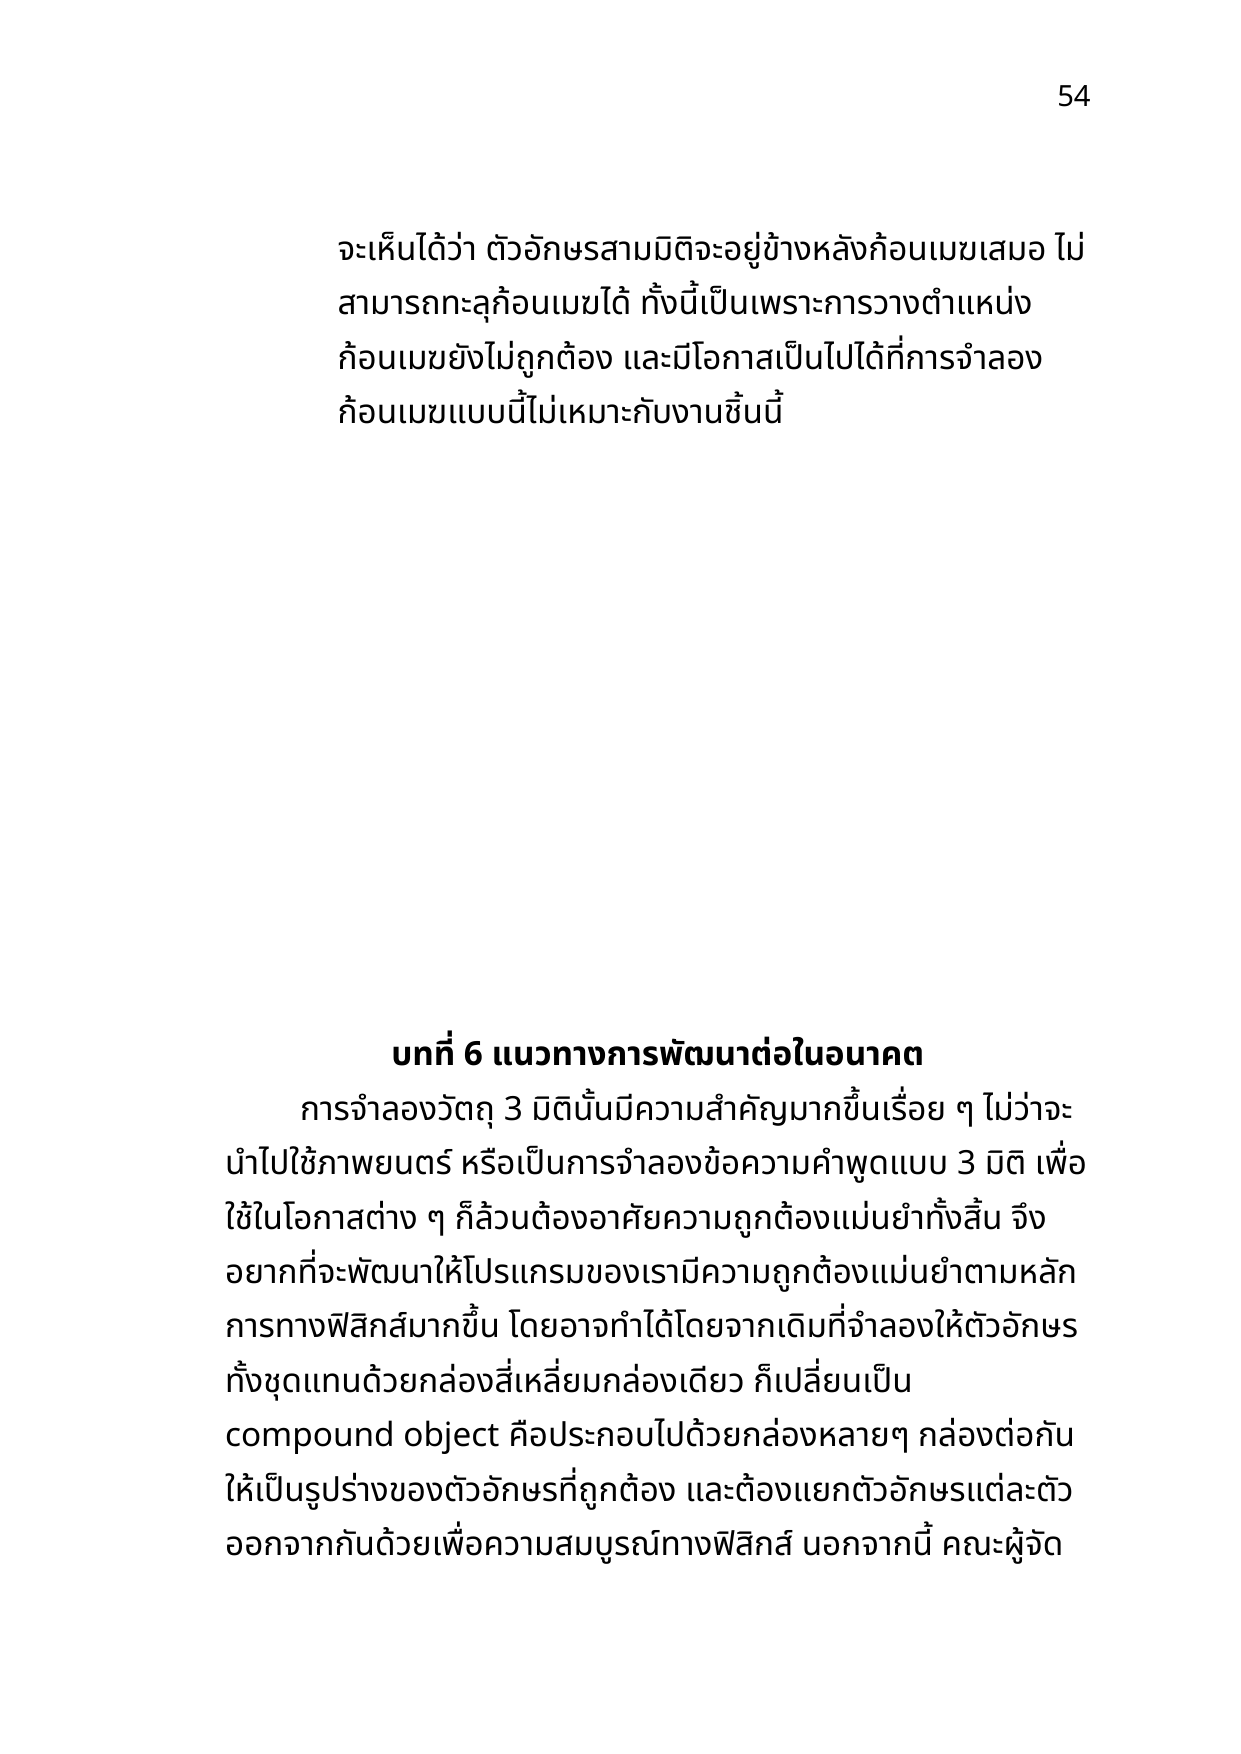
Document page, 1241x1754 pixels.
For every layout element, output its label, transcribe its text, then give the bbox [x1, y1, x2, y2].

list จะเห็นได้ว่า ตัวอักษรสามมิติจะอยู่ข้างหลังก้อนเมฆเสมอ ไม่สามารถทะลุก้อนเมฆได้ ทั้งนี้เป็นเพราะการวางตำแหน่งก้อนเมฆยังไม่ถูกต้อง และมีโอกาสเป็นไปได้ที่การจำลองก้อนเมฆแบบนี้ไม่เหมาะกับงานชิ้นนี้ [337, 225, 1090, 438]
text บทที่ 6 แนวทางการพัฒนาต่อในอนาคต [225, 1030, 1090, 1081]
